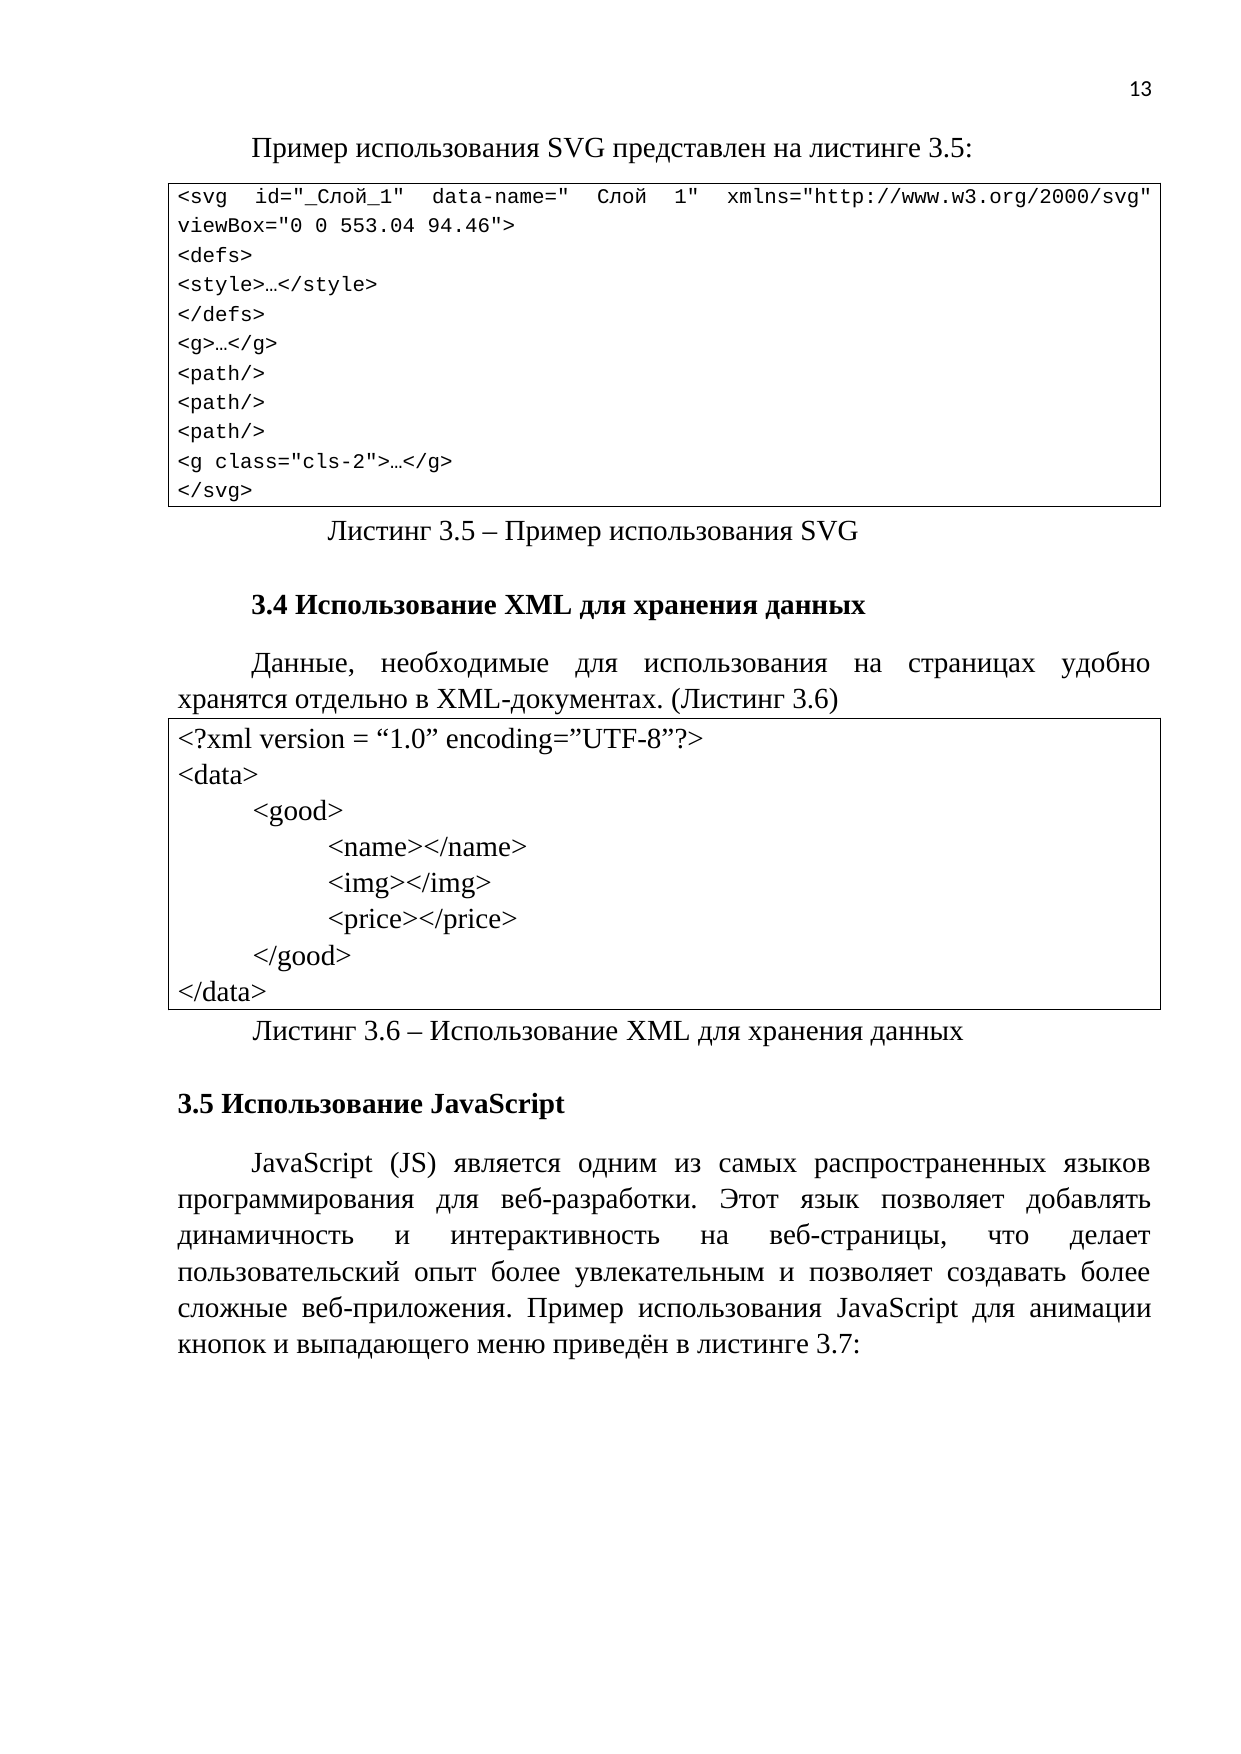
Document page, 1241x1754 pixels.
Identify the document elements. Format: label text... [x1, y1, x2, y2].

text <svg id="_Слой_1" data-name=" Слой 1" xmlns="http://www.w3.org/2000/svg" viewBox="0 0 553.04 94.46"> [169, 184, 1160, 239]
text <path/> [169, 418, 1160, 445]
text <style>…</style> [169, 271, 1160, 298]
text Данные, необходимые для использования на страницах удобно хранятся отдельно в XML-документах. (Листинг 3.6) [177, 645, 1152, 715]
text <price></price> [169, 898, 1160, 934]
text <g class="cls-2">…</g> [169, 448, 1160, 475]
text </good> [169, 934, 1160, 971]
text <good> [169, 790, 1160, 826]
text Пример использования SVG представлен на листинге 3.5: [177, 130, 1152, 163]
text </defs> [169, 301, 1160, 327]
text <g>…</g> [169, 330, 1160, 357]
text JavaScript (JS) является одним из самых распространенных языков программирования для веб-разработки. Этот язык позволяет добавлять динамичность и интерактивность на веб-страницы, что делает пользовательский опыт более увлекательным и позволяет создавать более сложные веб-приложения. Пример использования JavaScript для анимации кнопок и выпадающего меню приведён в листинге 3.7: [177, 1145, 1152, 1359]
text Листинг 3.6 – Использование XML для хранения данных [177, 1013, 1152, 1047]
text <data> [169, 754, 1160, 790]
text <name></name> [169, 826, 1160, 862]
text 3.5 Использование JavaScript [177, 1087, 1152, 1120]
text 3.4 Использование XML для хранения данных [177, 587, 1152, 620]
text Листинг 3.5 – Пример использования SVG [252, 513, 1152, 547]
text <defs> [169, 242, 1160, 268]
text <path/> [169, 359, 1160, 386]
text <img></img> [169, 862, 1160, 898]
text <path/> [169, 389, 1160, 416]
text </svg> [169, 477, 1160, 506]
text <?xml version = “1.0” encoding=”UTF-8”?> [169, 719, 1160, 754]
text </data> [169, 971, 1160, 1009]
